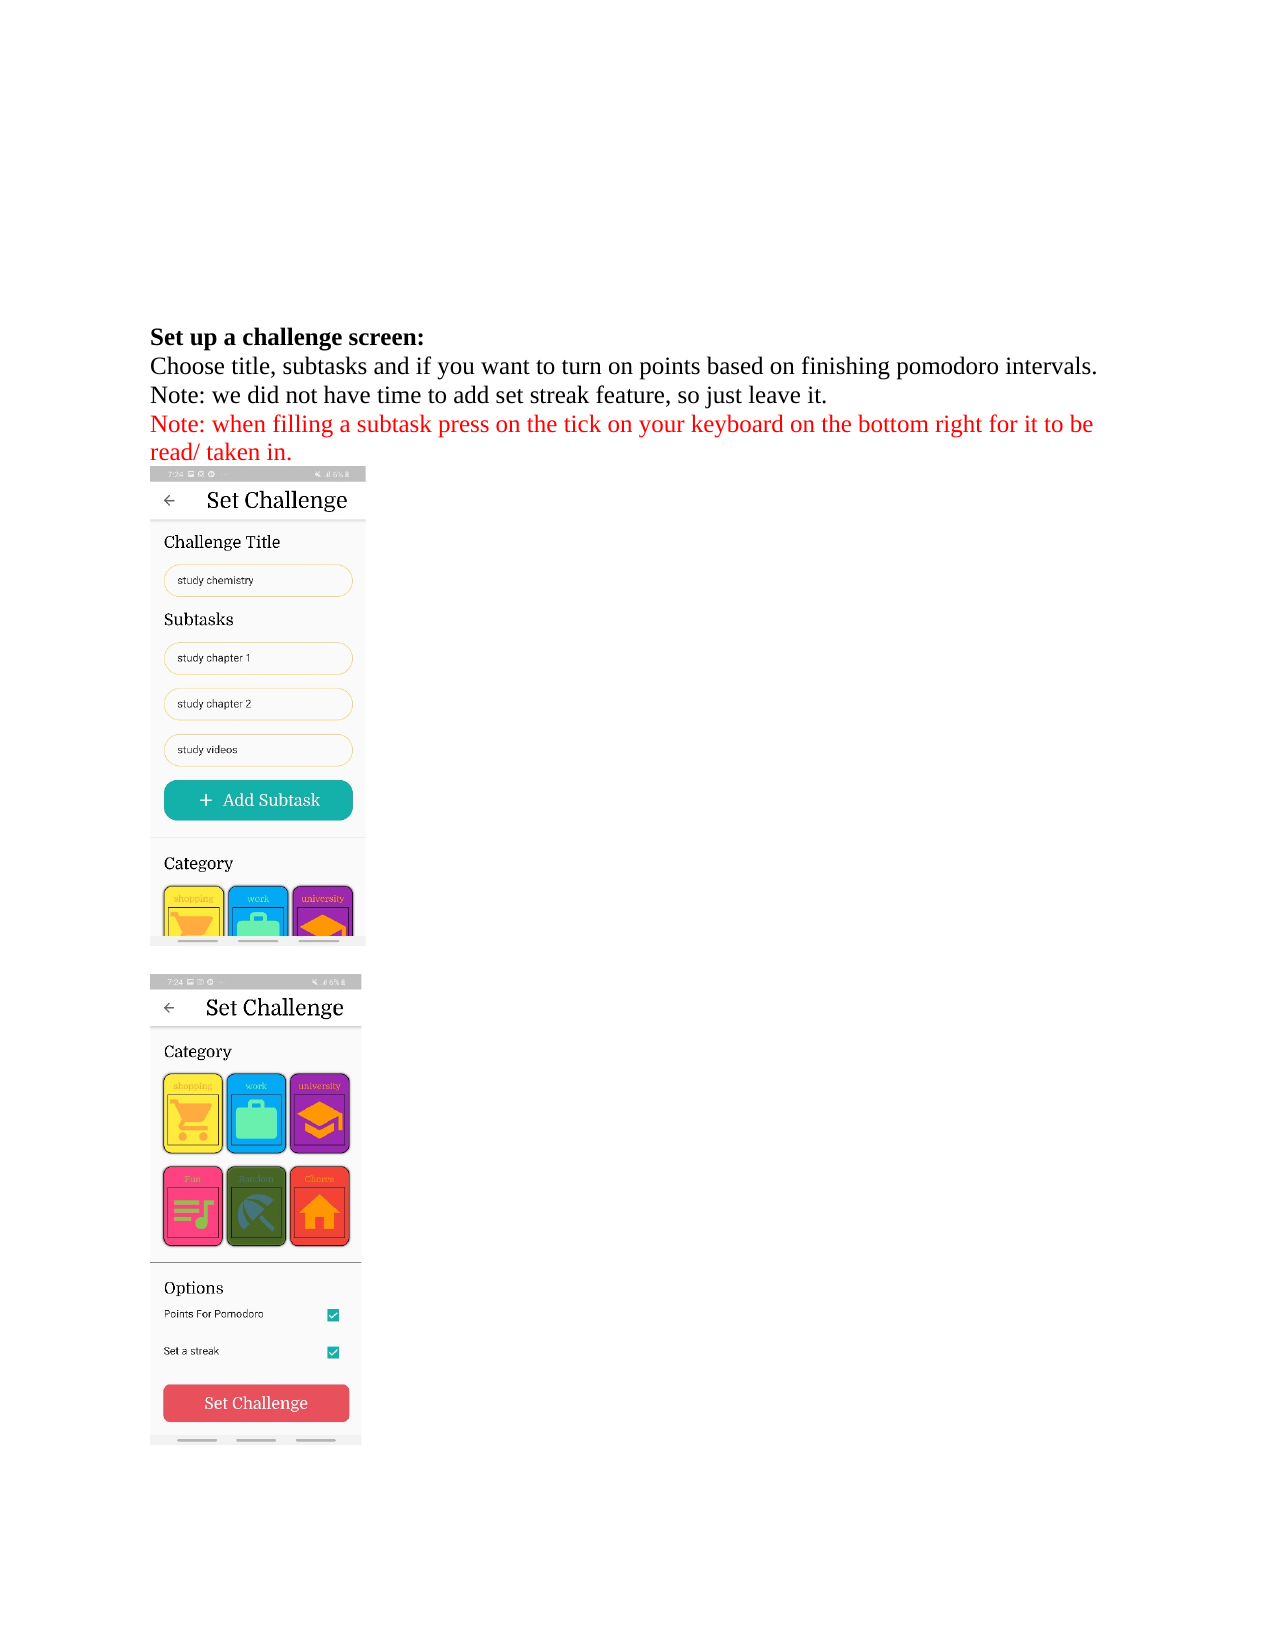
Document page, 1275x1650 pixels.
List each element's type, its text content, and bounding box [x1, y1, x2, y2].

text Set up a challenge screen: [150, 322, 1125, 351]
text Choose title, subtasks and if you want to turn on points based on finishing pomodoro intervals. [150, 351, 1125, 380]
picture [150, 974, 362, 1445]
text Note: when filling a subtask press on the tick on your keyboard on the bottom right for it to be read/ taken in. [150, 409, 1125, 466]
text Note: we did not have time to add set streak feature, so just leave it. [150, 380, 1125, 409]
picture [150, 466, 366, 946]
